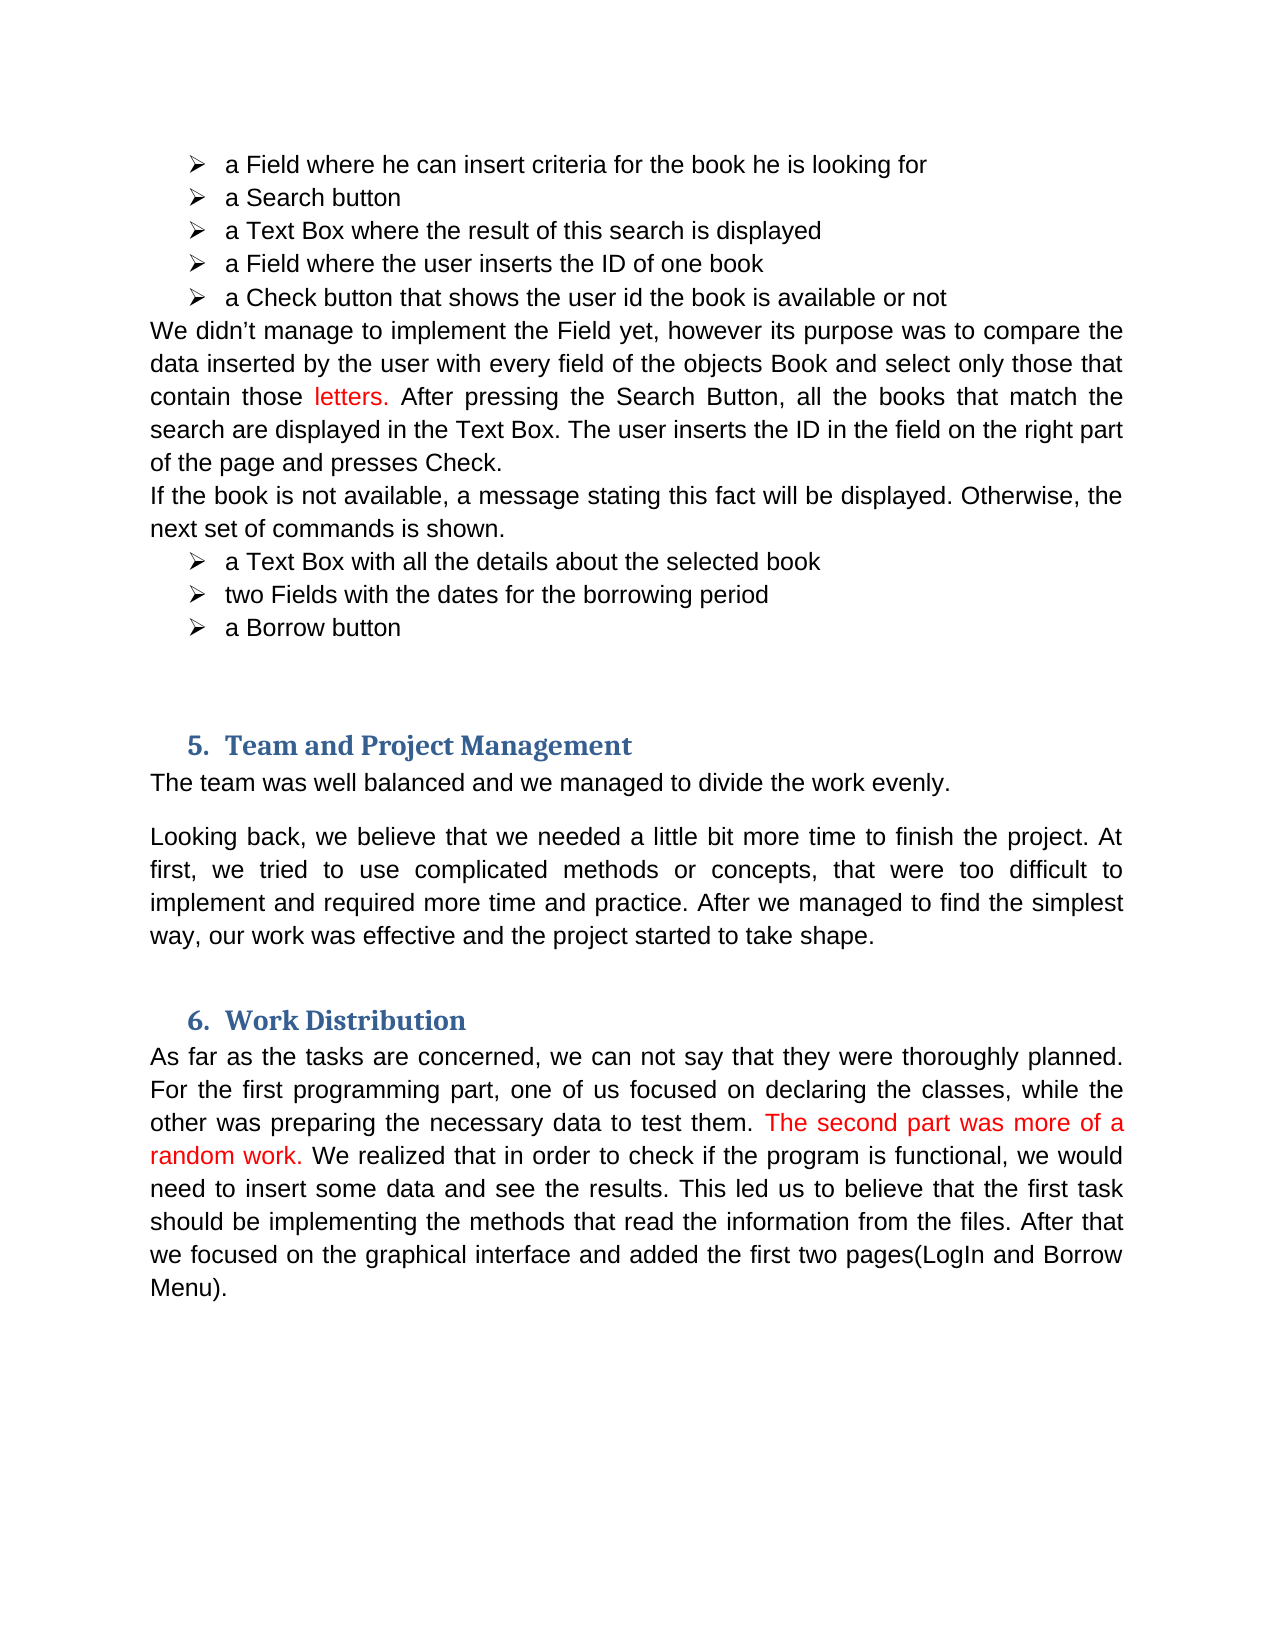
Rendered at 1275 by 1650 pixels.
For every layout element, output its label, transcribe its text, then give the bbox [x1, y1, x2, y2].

text We didn’t manage to implement the Field yet, however its purpose was to compare the data inserted by the user with every field of the objects Book and select only those that contain those letters. After pressing the Search Button, all the books that match the search are displayed in the Text Box. The user inserts the ID in the field on the right part of the page and presses Check. [150, 316, 1125, 476]
list a Field where he can insert criteria for the book he is looking for [187, 150, 1125, 179]
list a Field where the user inserts the ID of one book [187, 249, 1125, 278]
list a Search button [187, 183, 1125, 212]
list two Fields with the dates for the borrowing period [187, 580, 1125, 609]
list a Text Box where the result of this search is displayed [187, 216, 1125, 245]
subtitle Work Distribution [187, 1004, 1125, 1037]
text If the book is not available, a message stating this fact will be displayed. Otherwise, the next set of commands is shown. [150, 481, 1125, 542]
text Looking back, we believe that we needed a little bit more time to finish the project. At first, we tried to use complicated methods or concepts, that were too difficult to implement and required more time and practice. After we managed to find the simplest way, our work was effective and the project started to take shape. [150, 822, 1125, 949]
subtitle Team and Project Management [187, 729, 1125, 763]
text The team was well balanced and we managed to divide the work evenly. [150, 768, 1125, 796]
text As far as the tasks are concerned, we can not say that they were thoroughly planned. For the first programming part, one of us focused on declaring the classes, while the other was preparing the necessary data to test them. The second part was more of a random work. We realized that in order to check if the program is functional, we would need to insert some data and see the results. This led us to believe that the first task should be implementing the methods that read the information from the files. After that we focused on the graphical interface and added the first two pages(LogIn and Borrow Menu). [150, 1042, 1125, 1302]
list a Check button that shows the user id the book is available or not [187, 282, 1125, 311]
list a Borrow button [187, 613, 1125, 642]
list a Text Box with all the details about the selected book [187, 547, 1125, 576]
